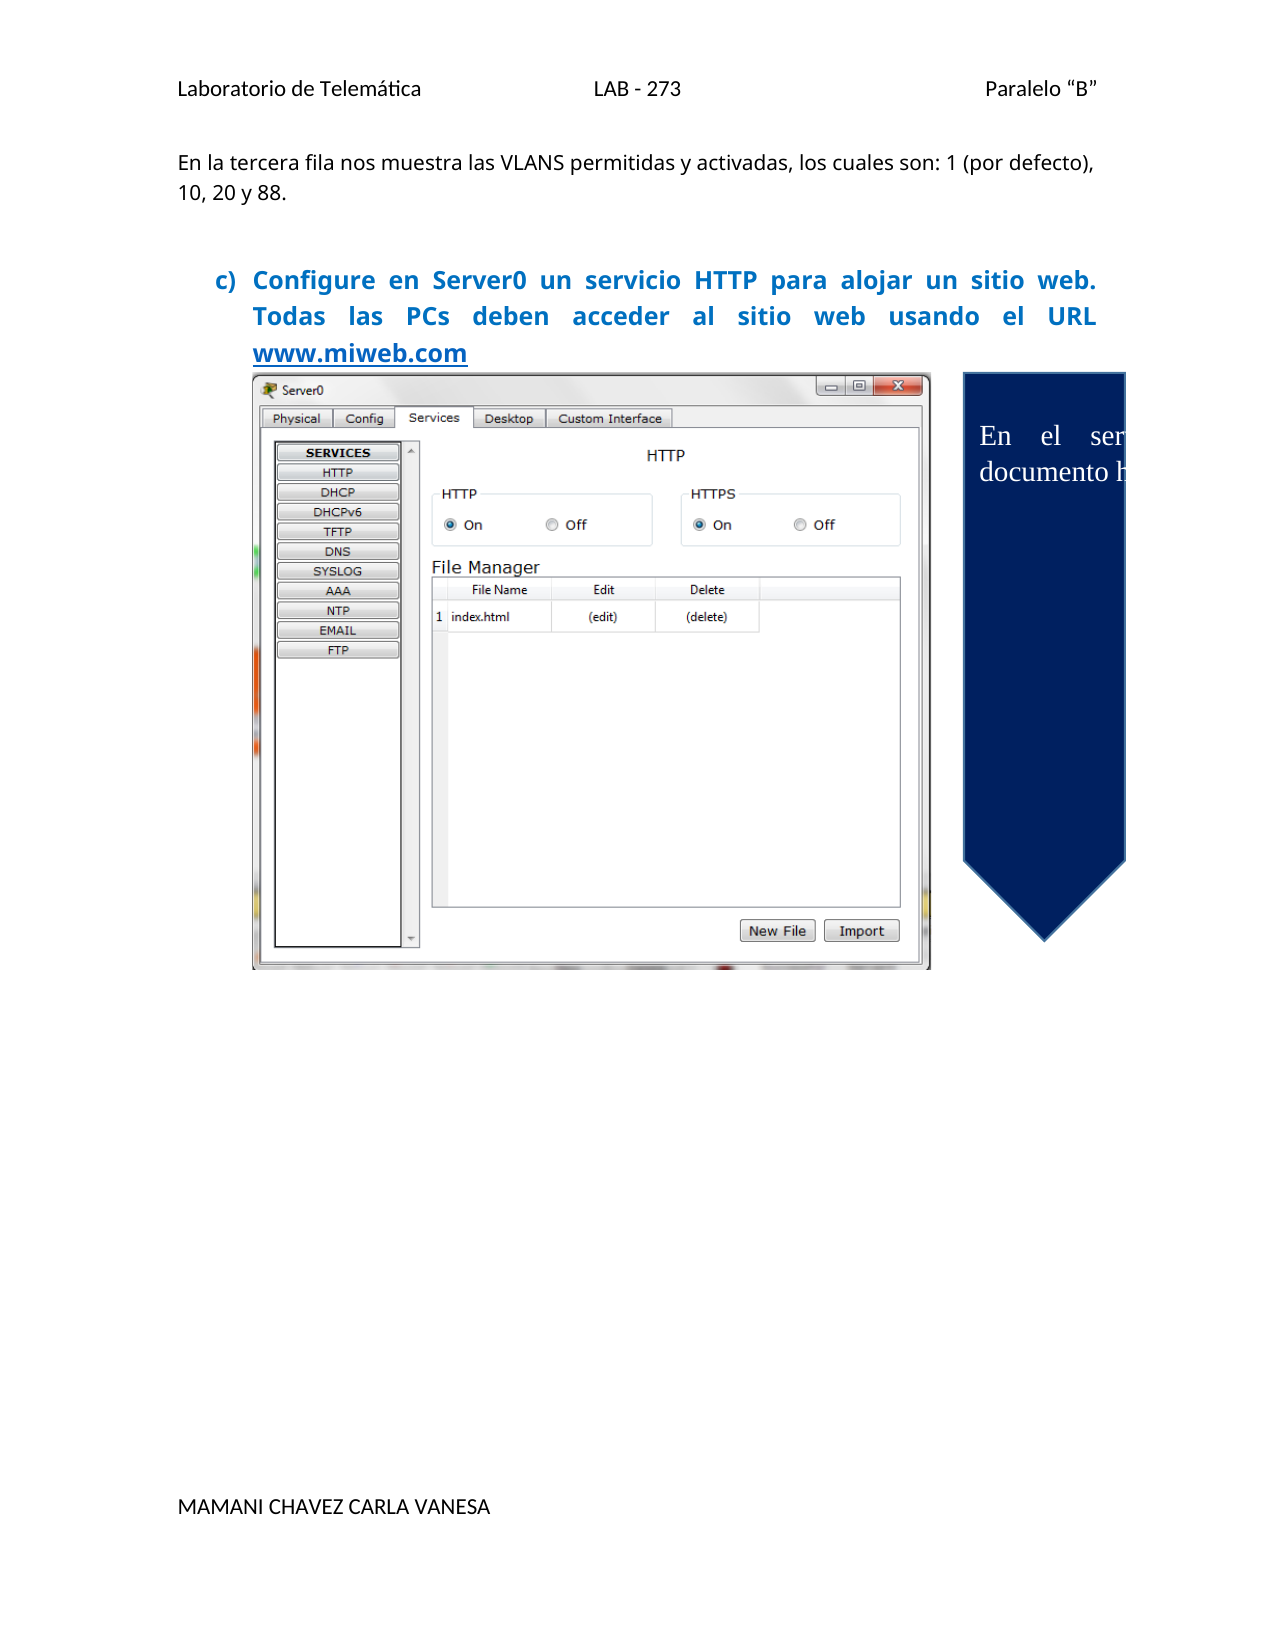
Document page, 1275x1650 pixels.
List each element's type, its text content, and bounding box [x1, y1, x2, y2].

text En la tercera fila nos muestra las VLANS permitidas y activadas, los cuales son: 1 (por defecto), 10, 20 y 88. [177, 148, 1098, 207]
picture [252, 372, 932, 970]
list Configure en Server0 un servicio HTTP para alojar un sitio web. Todas las PCs deben acceder al sitio web usando el URL www.miweb.com [215, 262, 1098, 370]
